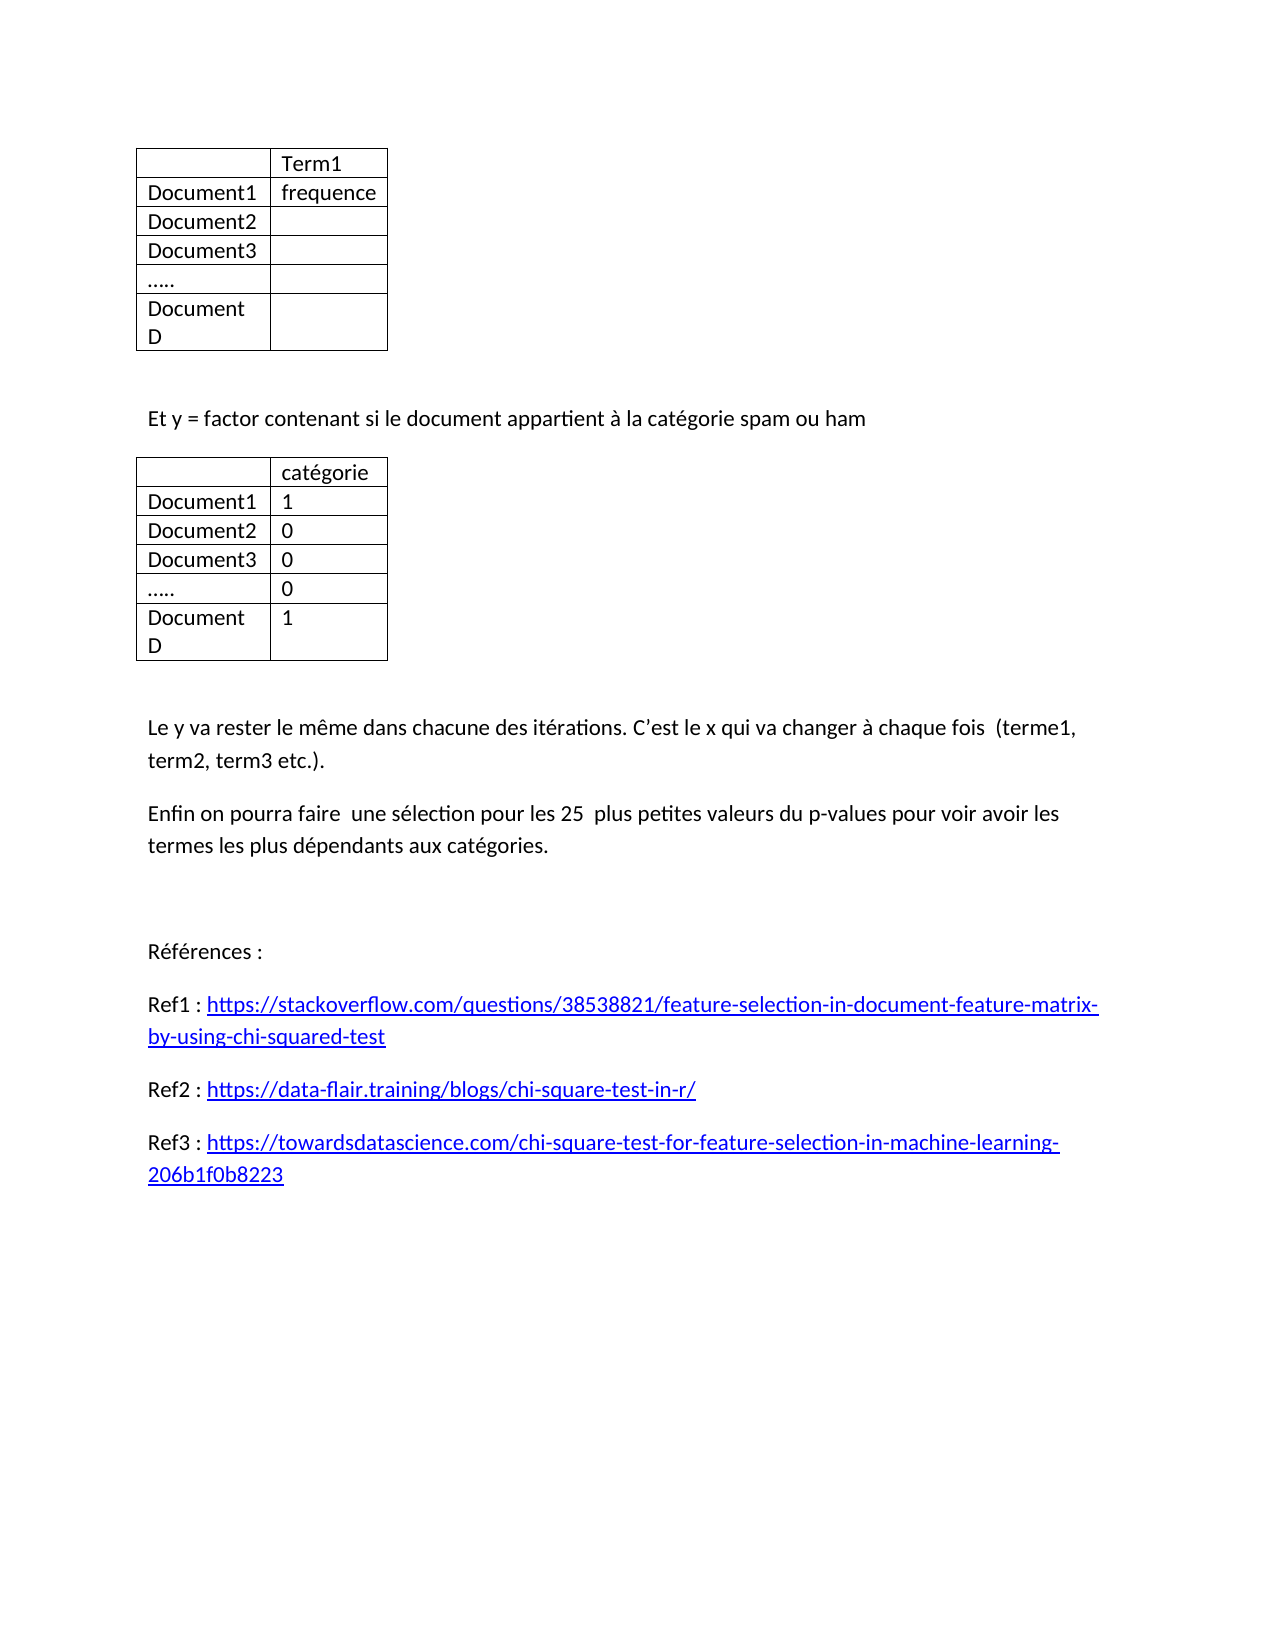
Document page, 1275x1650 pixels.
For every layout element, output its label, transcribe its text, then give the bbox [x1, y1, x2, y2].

table_cell frequence [271, 178, 387, 206]
text Ref2 : https://data-flair.training/blogs/chi-square-test-in-r/ [148, 1075, 1127, 1103]
table_cell DocumentD [137, 294, 270, 350]
table_cell [271, 294, 387, 350]
text Enfin on pourra faire une sélection pour les 25 plus petites valeurs du p-values pour voir avoir les termes les plus dépendants aux catégories. [148, 799, 1127, 859]
table_cell 1 [271, 604, 387, 659]
table_cell 0 [271, 574, 387, 602]
table_cell Document3 [137, 236, 270, 264]
table_cell [271, 207, 387, 235]
table_cell 0 [271, 545, 387, 573]
table_header Term1 [271, 149, 387, 177]
table_cell Document1 [137, 178, 270, 206]
table_header catégorie [271, 458, 387, 486]
table_cell Document2 [137, 207, 270, 235]
table_cell Document3 [137, 545, 270, 573]
table_cell [271, 236, 387, 264]
table_header [137, 458, 270, 486]
text Ref1 : https://stackoverflow.com/questions/38538821/feature-selection-in-document-feature-matrix-by-using-chi-squared-test [148, 990, 1127, 1050]
text Références : [148, 937, 1127, 965]
table_cell DocumentD [137, 604, 270, 659]
table_header [137, 149, 270, 177]
text Le y va rester le même dans chacune des itérations. C’est le x qui va changer à chaque fois (terme1, term2, term3 etc.). [148, 713, 1127, 774]
table_cell [271, 265, 387, 293]
table_cell Document2 [137, 516, 270, 544]
table_cell 1 [271, 487, 387, 515]
table_cell ….. [137, 265, 270, 293]
text Et y = factor contenant si le document appartient à la catégorie spam ou ham [148, 404, 1127, 432]
table_cell ….. [137, 574, 270, 602]
table_cell Document1 [137, 487, 270, 515]
table_cell 0 [271, 516, 387, 544]
text Ref3 : https://towardsdatascience.com/chi-square-test-for-feature-selection-in-machine-learning-206b1f0b8223 [148, 1128, 1127, 1188]
